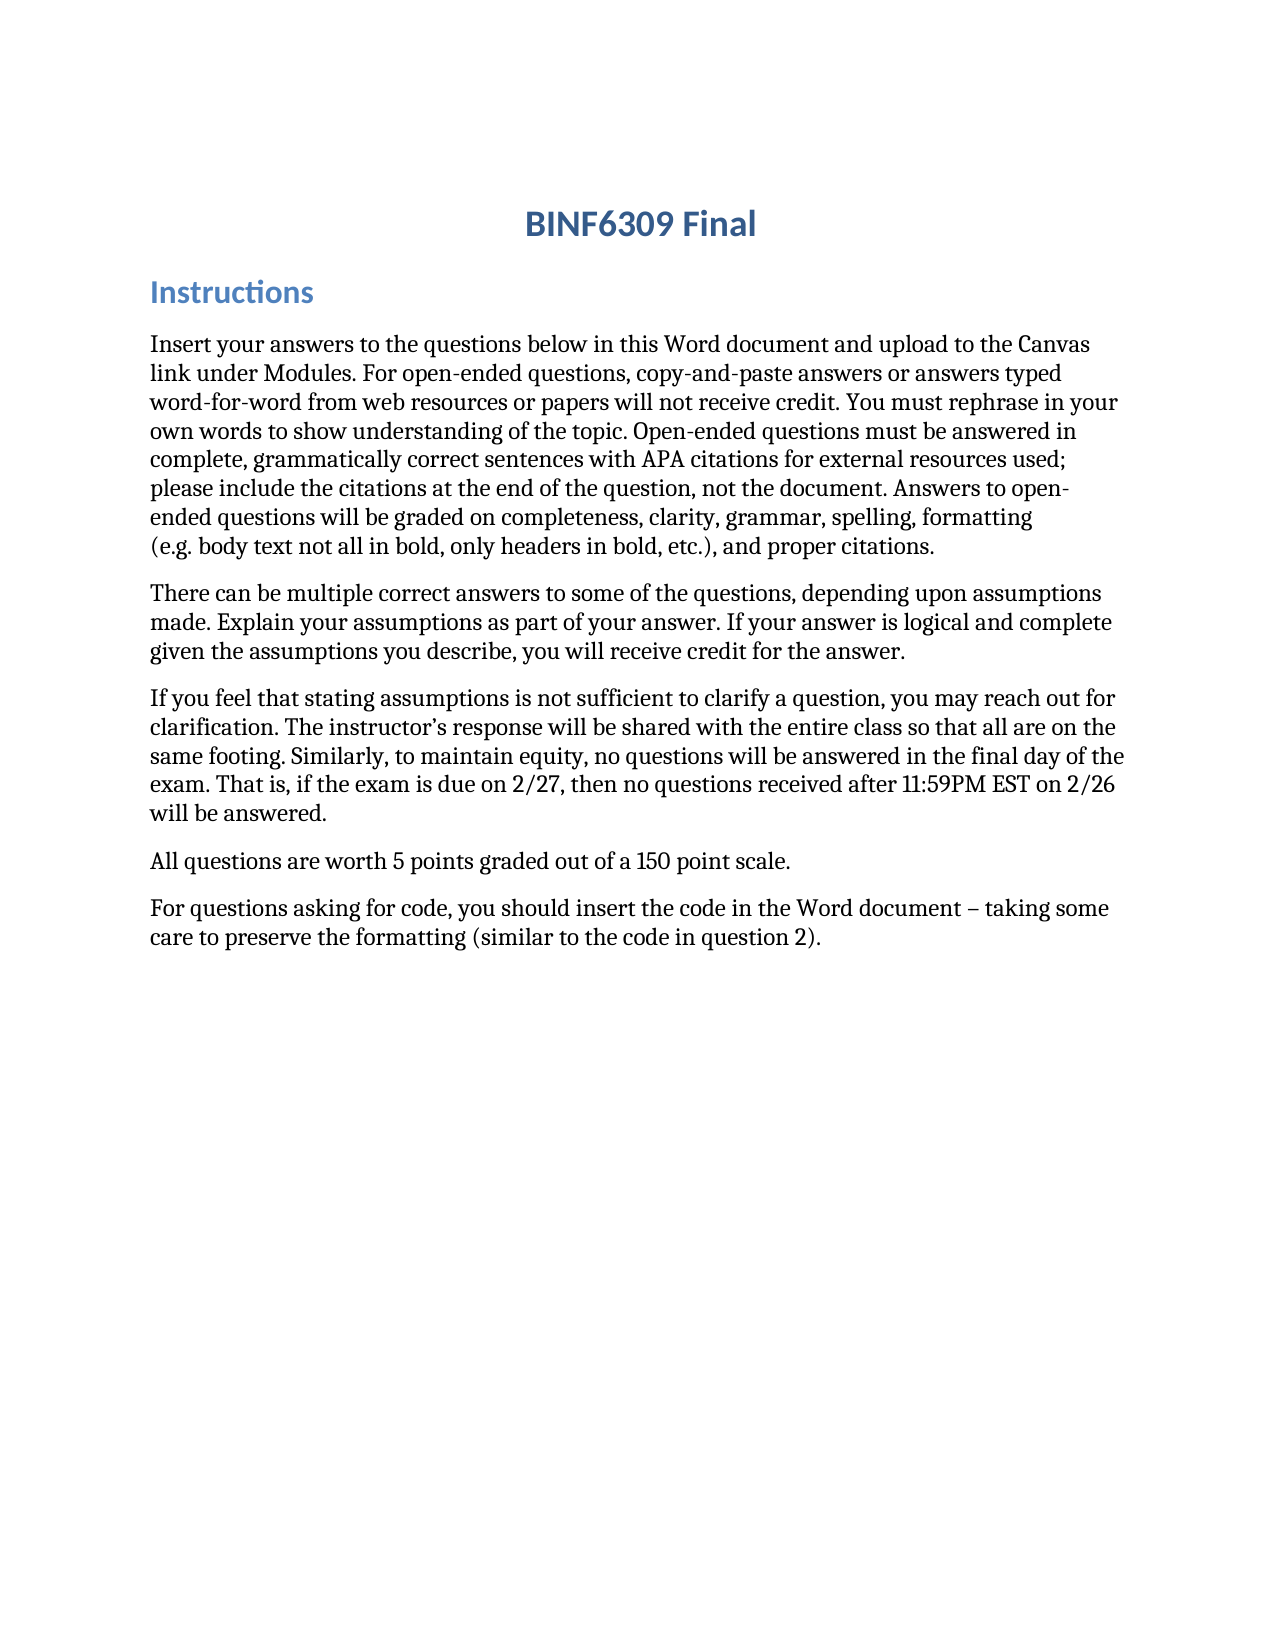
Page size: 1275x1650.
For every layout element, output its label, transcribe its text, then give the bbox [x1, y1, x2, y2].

title BINF6309 Final [450, 200, 1125, 246]
subtitle Instructions [150, 271, 1125, 312]
text There can be multiple correct answers to some of the questions, depending upon assumptions made. Explain your assumptions as part of your answer. If your answer is logical and complete given the assumptions you describe, you will receive credit for the answer. [150, 579, 1125, 665]
text If you feel that stating assumptions is not sufficient to clarify a question, you may reach out for clarification. The instructor’s response will be shared with the entire class so that all are on the same footing. Similarly, to maintain equity, no questions will be answered in the final day of the exam. That is, if the exam is due on 2/27, then no questions received after 11:59PM EST on 2/26 will be answered. [150, 684, 1125, 828]
text For questions asking for code, you should insert the code in the Word document – taking some care to preserve the formatting (similar to the code in question 2). [150, 894, 1125, 952]
text All questions are worth 5 points graded out of a 150 point scale. [150, 847, 1125, 875]
text Insert your answers to the questions below in this Word document and upload to the Canvas link under Modules. For open-ended questions, copy-and-paste answers or answers typed word-for-word from web resources or papers will not receive credit. You must rephrase in your own words to show understanding of the topic. Open-ended questions must be answered in complete, grammatically correct sentences with APA citations for external resources used; please include the citations at the end of the question, not the document. Answers to open-ended questions will be graded on completeness, clarity, grammar, spelling, formatting (e.g. body text not all in bold, only headers in bold, etc.), and proper citations. [150, 330, 1125, 560]
